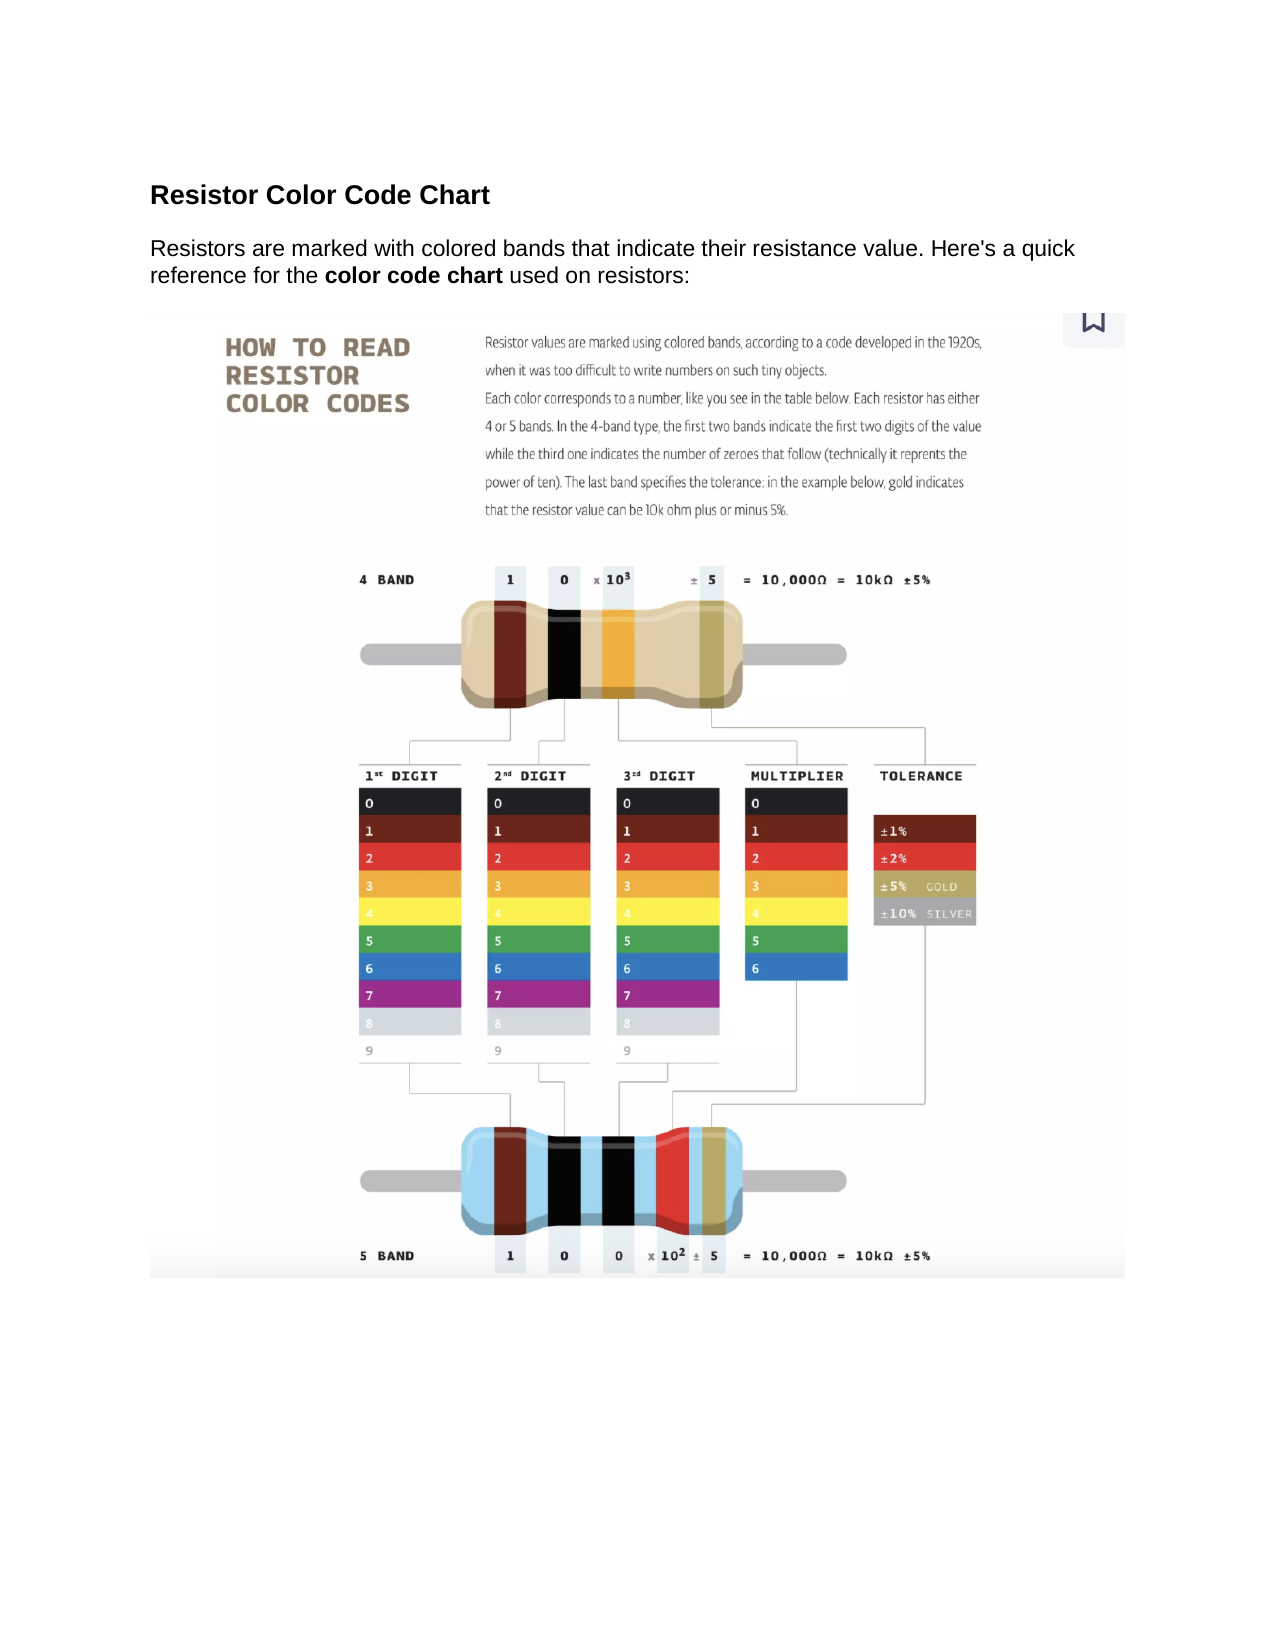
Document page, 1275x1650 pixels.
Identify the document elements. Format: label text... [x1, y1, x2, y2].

subtitle Resistor Color Code Chart [150, 179, 1125, 210]
text Resistors are marked with colored bands that indicate their resistance value. Here's a quick reference for the color code chart used on resistors: [150, 235, 1125, 288]
picture [150, 313, 1125, 1278]
